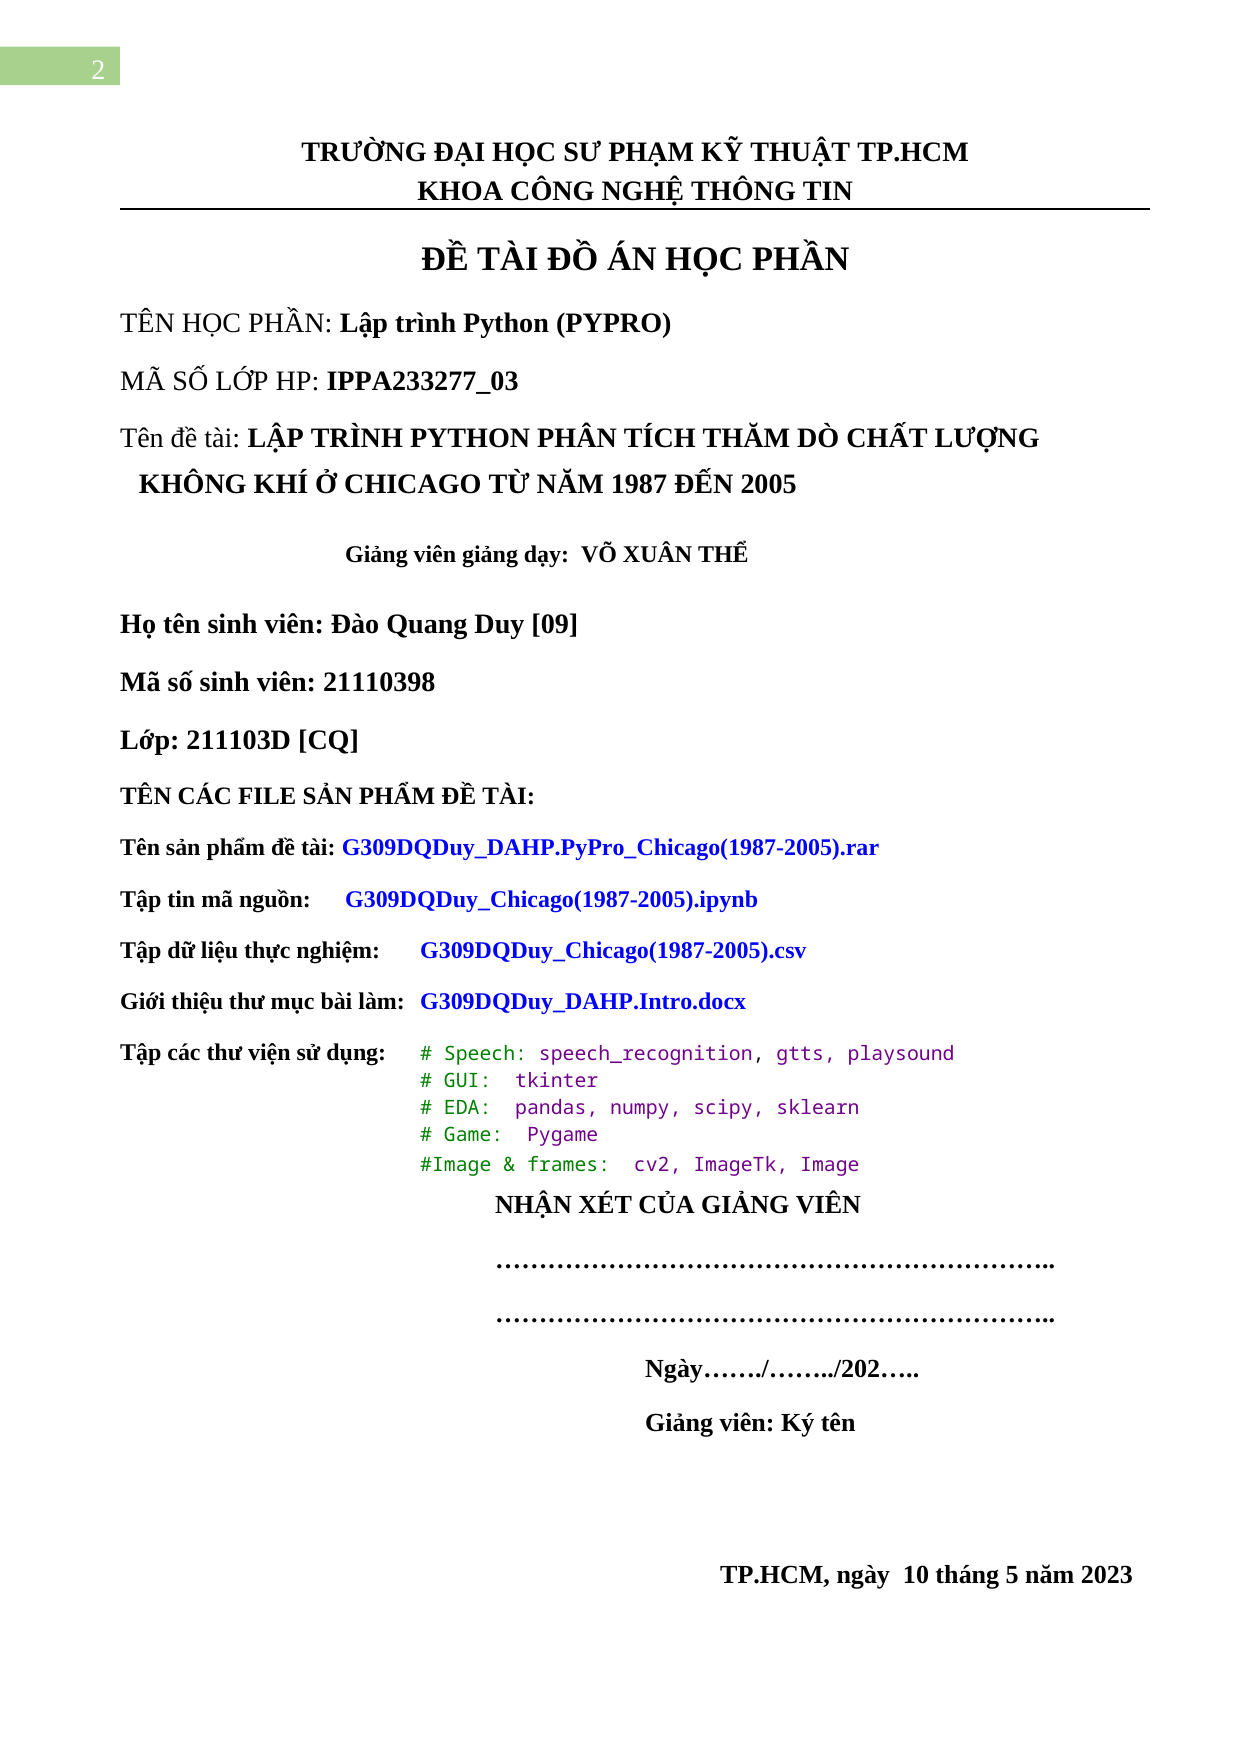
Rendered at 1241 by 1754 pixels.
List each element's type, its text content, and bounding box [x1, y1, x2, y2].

text Tên đề tài: LẬP TRÌNH PYTHON PHÂN TÍCH THĂM DÒ CHẤT LƯỢNG KHÔNG KHÍ Ở CHICAGO TỪ NĂM 1987 ĐẾN 2005 [120, 421, 1150, 499]
text KHOA CÔNG NGHỆ THÔNG TIN [120, 174, 1150, 208]
text TRƯỜNG ĐẠI HỌC SƯ PHẠM KỸ THUẬT TP.HCM [120, 135, 1150, 167]
text TÊN HỌC PHẦN: Lập trình Python (PYPRO) [120, 306, 1150, 338]
text NHẬN XÉT CỦA GIẢNG VIÊN [420, 1189, 1150, 1219]
text Mã số sinh viên: 21110398 [120, 665, 1150, 697]
text Tập tin mã nguồn: G309DQDuy_Chicago(1987-2005).ipynb [120, 884, 1150, 912]
text Tập các thư viện sử dụng: # Speech: speech_recognition, gtts, playsound [120, 1038, 1150, 1066]
text MÃ SỐ LỚP HP: IPPA233277_03 [120, 363, 1150, 396]
text Họ tên sinh viên: Đào Quang Duy [09] [120, 607, 1150, 640]
text #Image & frames: cv2, ImageTk, Image [120, 1147, 1150, 1177]
text Ngày……./……../202….. [120, 1353, 1150, 1383]
text TÊN CÁC FILE SẢN PHẨM ĐỀ TÀI: [120, 781, 1150, 809]
text Giảng viên giảng dạy: VÕ XUÂN THỂ [270, 540, 1150, 568]
text Giảng viên: Ký tên [120, 1407, 1150, 1437]
text # Game: Pygame [120, 1120, 1150, 1147]
text ……………………………………………………….. [120, 1298, 1150, 1328]
text # GUI: tkinter [120, 1066, 1150, 1093]
text ……………………………………………………….. [120, 1244, 1150, 1274]
text # EDA: pandas, numpy, scipy, sklearn [120, 1093, 1150, 1120]
text Giới thiệu thư mục bài làm: G309DQDuy_DAHP.Intro.docx [120, 987, 1150, 1014]
text TP.HCM, ngày 10 tháng 5 năm 2023 [645, 1559, 1150, 1589]
text Tập dữ liệu thực nghiệm: G309DQDuy_Chicago(1987-2005).csv [120, 936, 1150, 963]
text Tên sản phẩm đề tài: G309DQDuy_DAHP.PyPro_Chicago(1987-2005).rar [120, 833, 1150, 861]
text ĐỀ TÀI ĐỒ ÁN HỌC PHẦN [120, 238, 1150, 277]
text Lớp: 211103D [CQ] [120, 723, 1150, 755]
